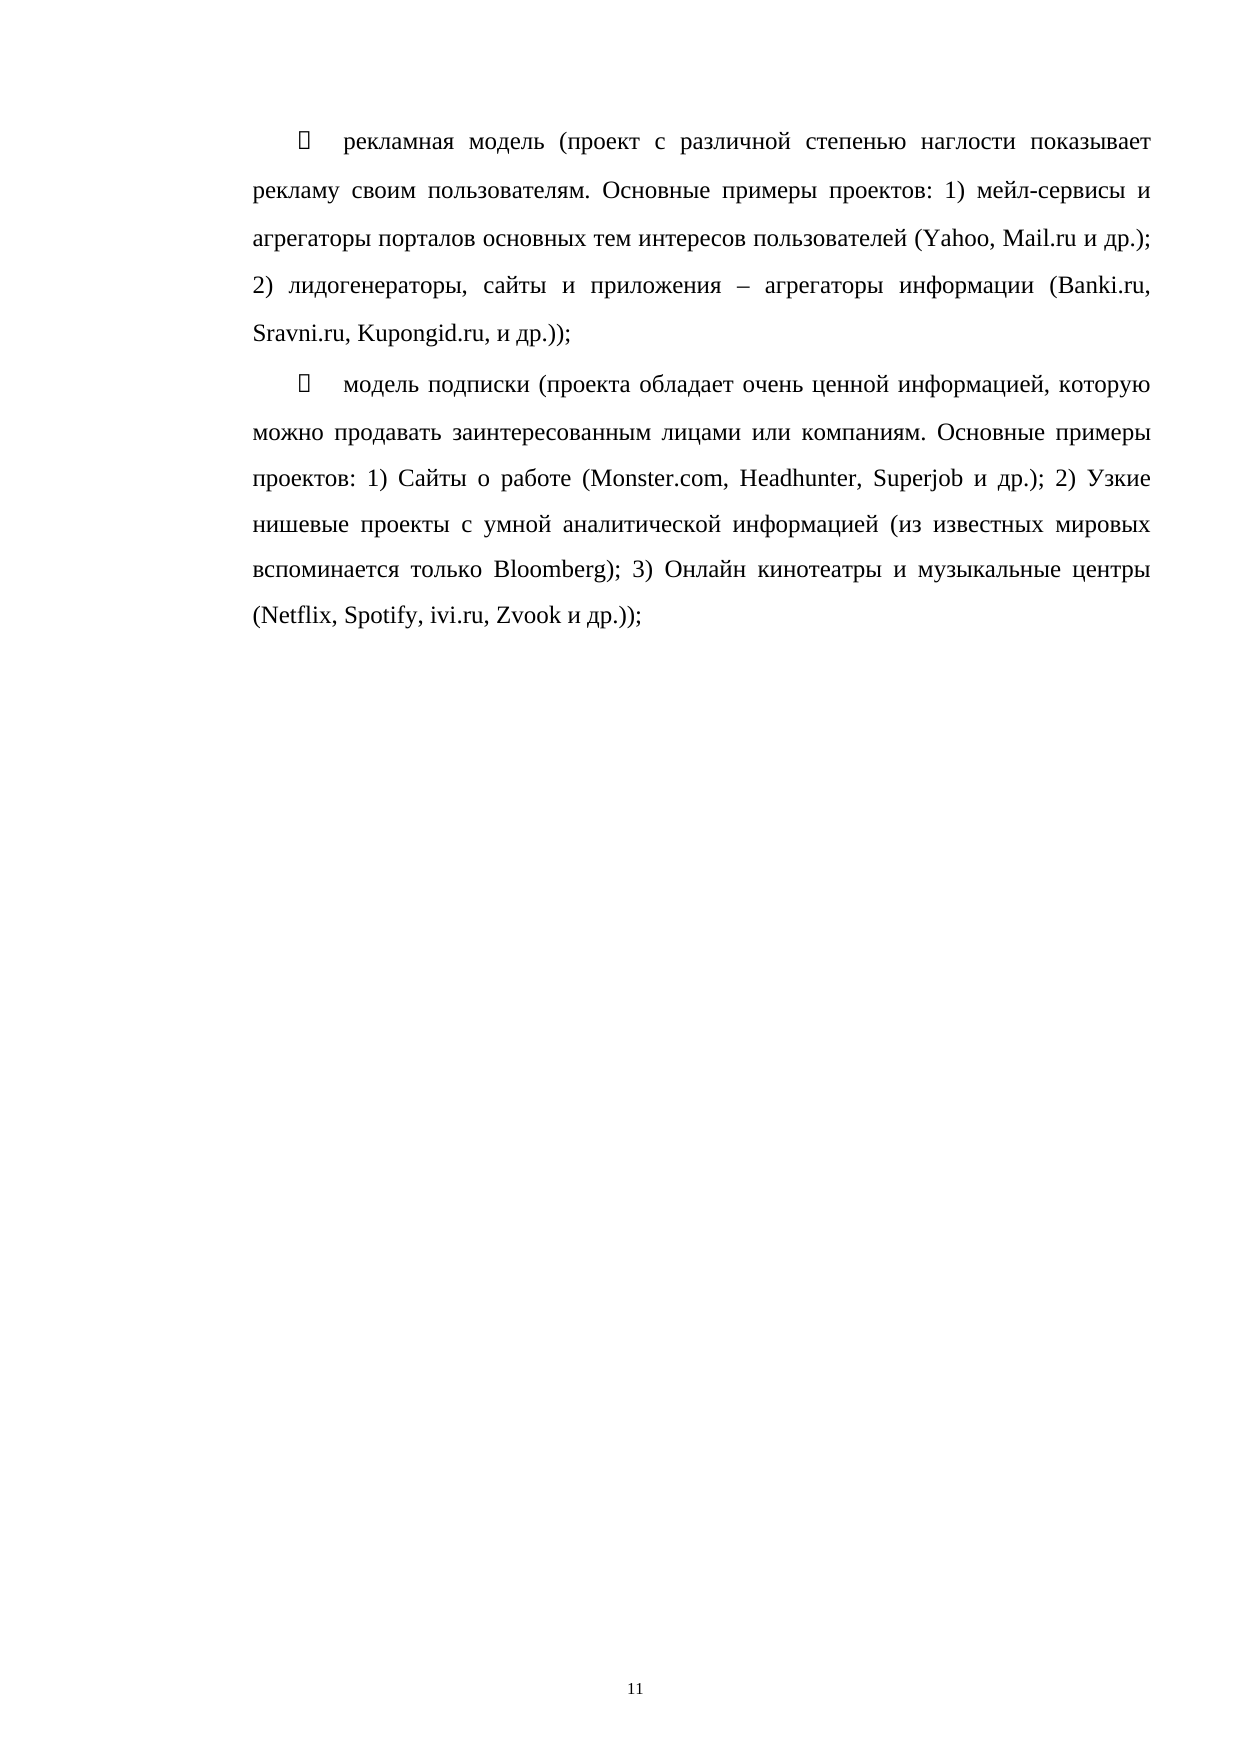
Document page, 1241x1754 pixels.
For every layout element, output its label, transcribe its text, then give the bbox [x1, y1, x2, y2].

list модель подписки (проекта обладает очень ценной информацией, которую можно продавать заинтересованным лицами или компаниям. Основные примеры проектов: 1) Сайты о работе (Monster.com, Headhunter, Superjob и др.); 2) Узкие нишевые проекты с умной аналитической информацией (из известных мировых вспоминается только Bloomberg); 3) Онлайн кинотеатры и музыкальные центры (Netflix, Spotify, ivi.ru, Zvook и др.)); [252, 366, 1152, 629]
list рекламная модель (проект с различной степенью наглости показывает рекламу своим пользователям. Основные примеры проектов: 1) мейл-сервисы и агрегаторы порталов основных тем интересов пользователей (Yahoo, Mail.ru и др.); 2) лидогенераторы, сайты и приложения – агрегаторы информации (Banki.ru, Sravni.ru, Kupongid.ru, и др.)); [252, 123, 1152, 346]
